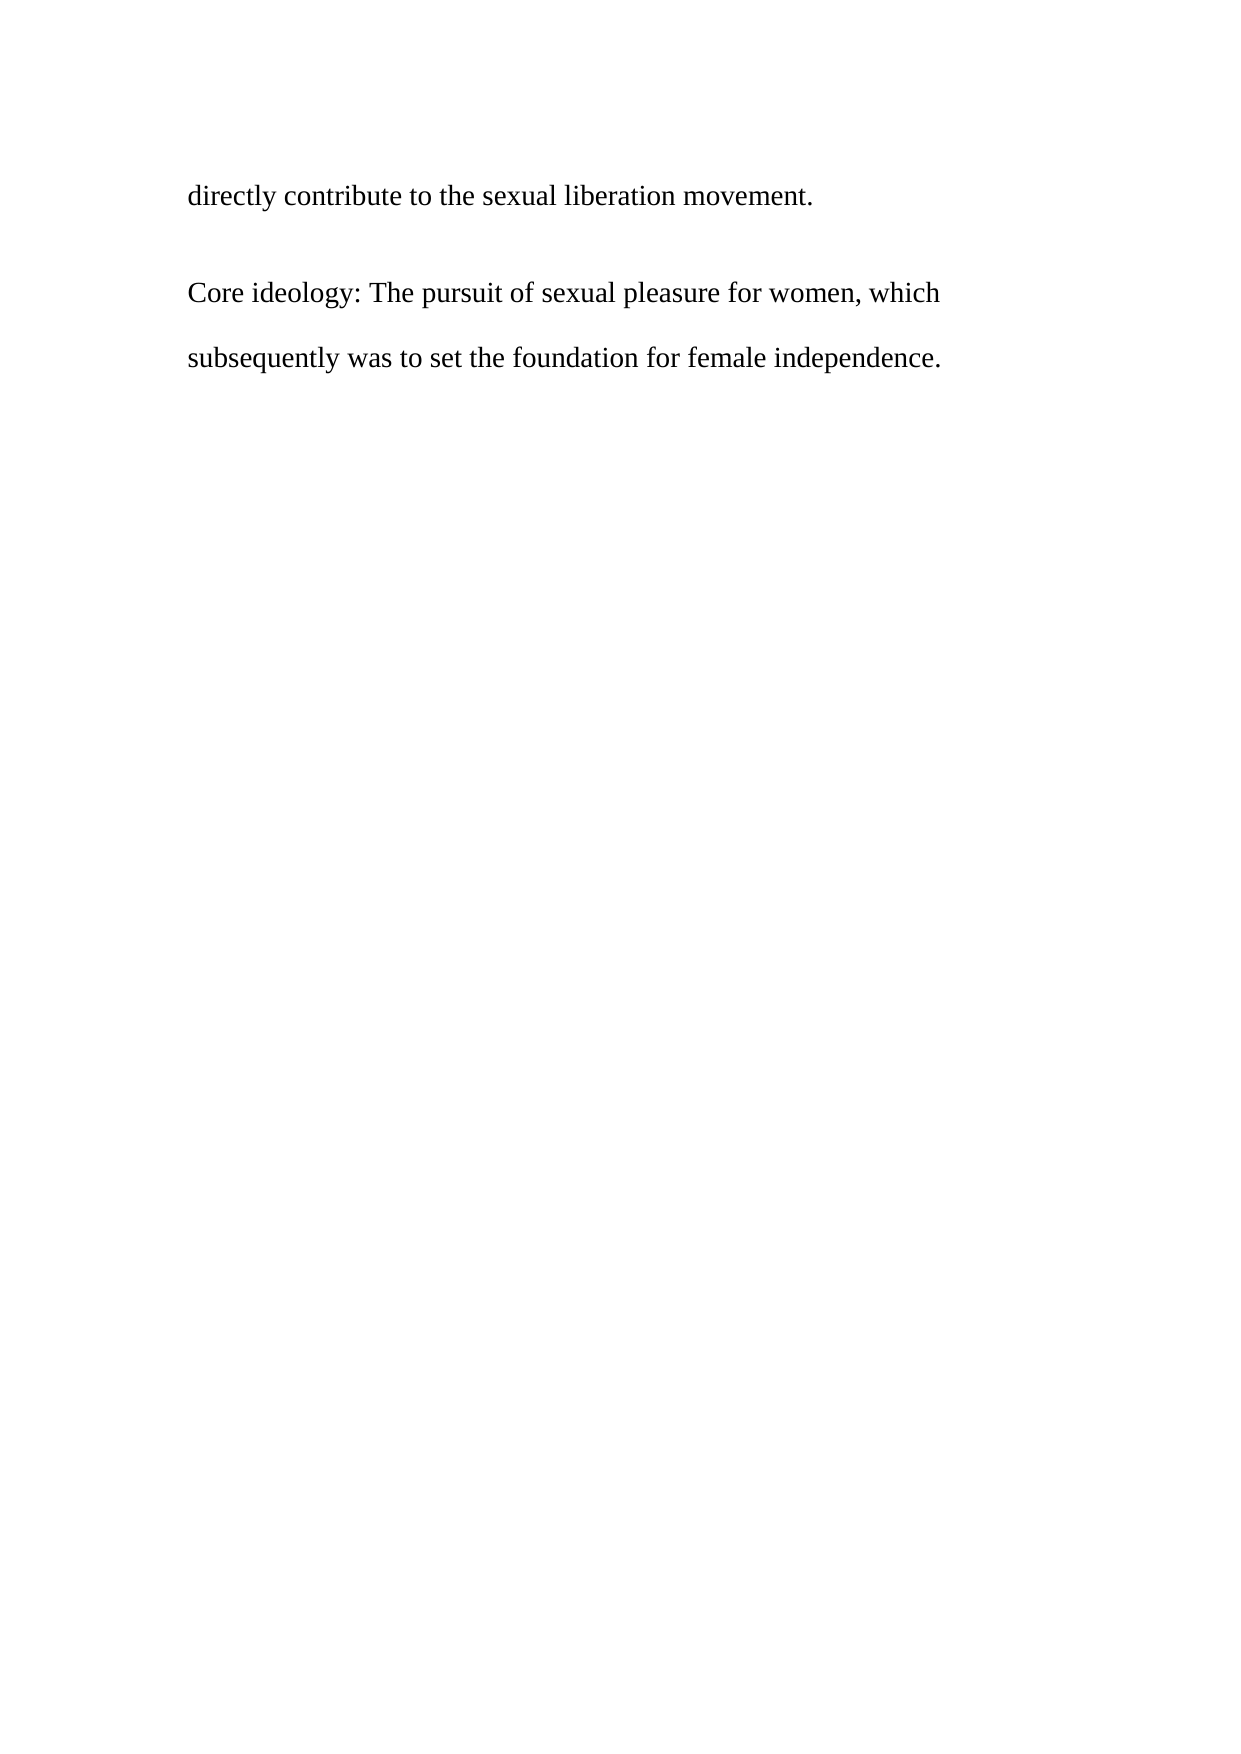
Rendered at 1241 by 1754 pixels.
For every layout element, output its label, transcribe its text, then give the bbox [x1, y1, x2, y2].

text Core ideology: The pursuit of sexual pleasure for women, which subsequently was to set the foundation for female independence. [187, 259, 1053, 389]
